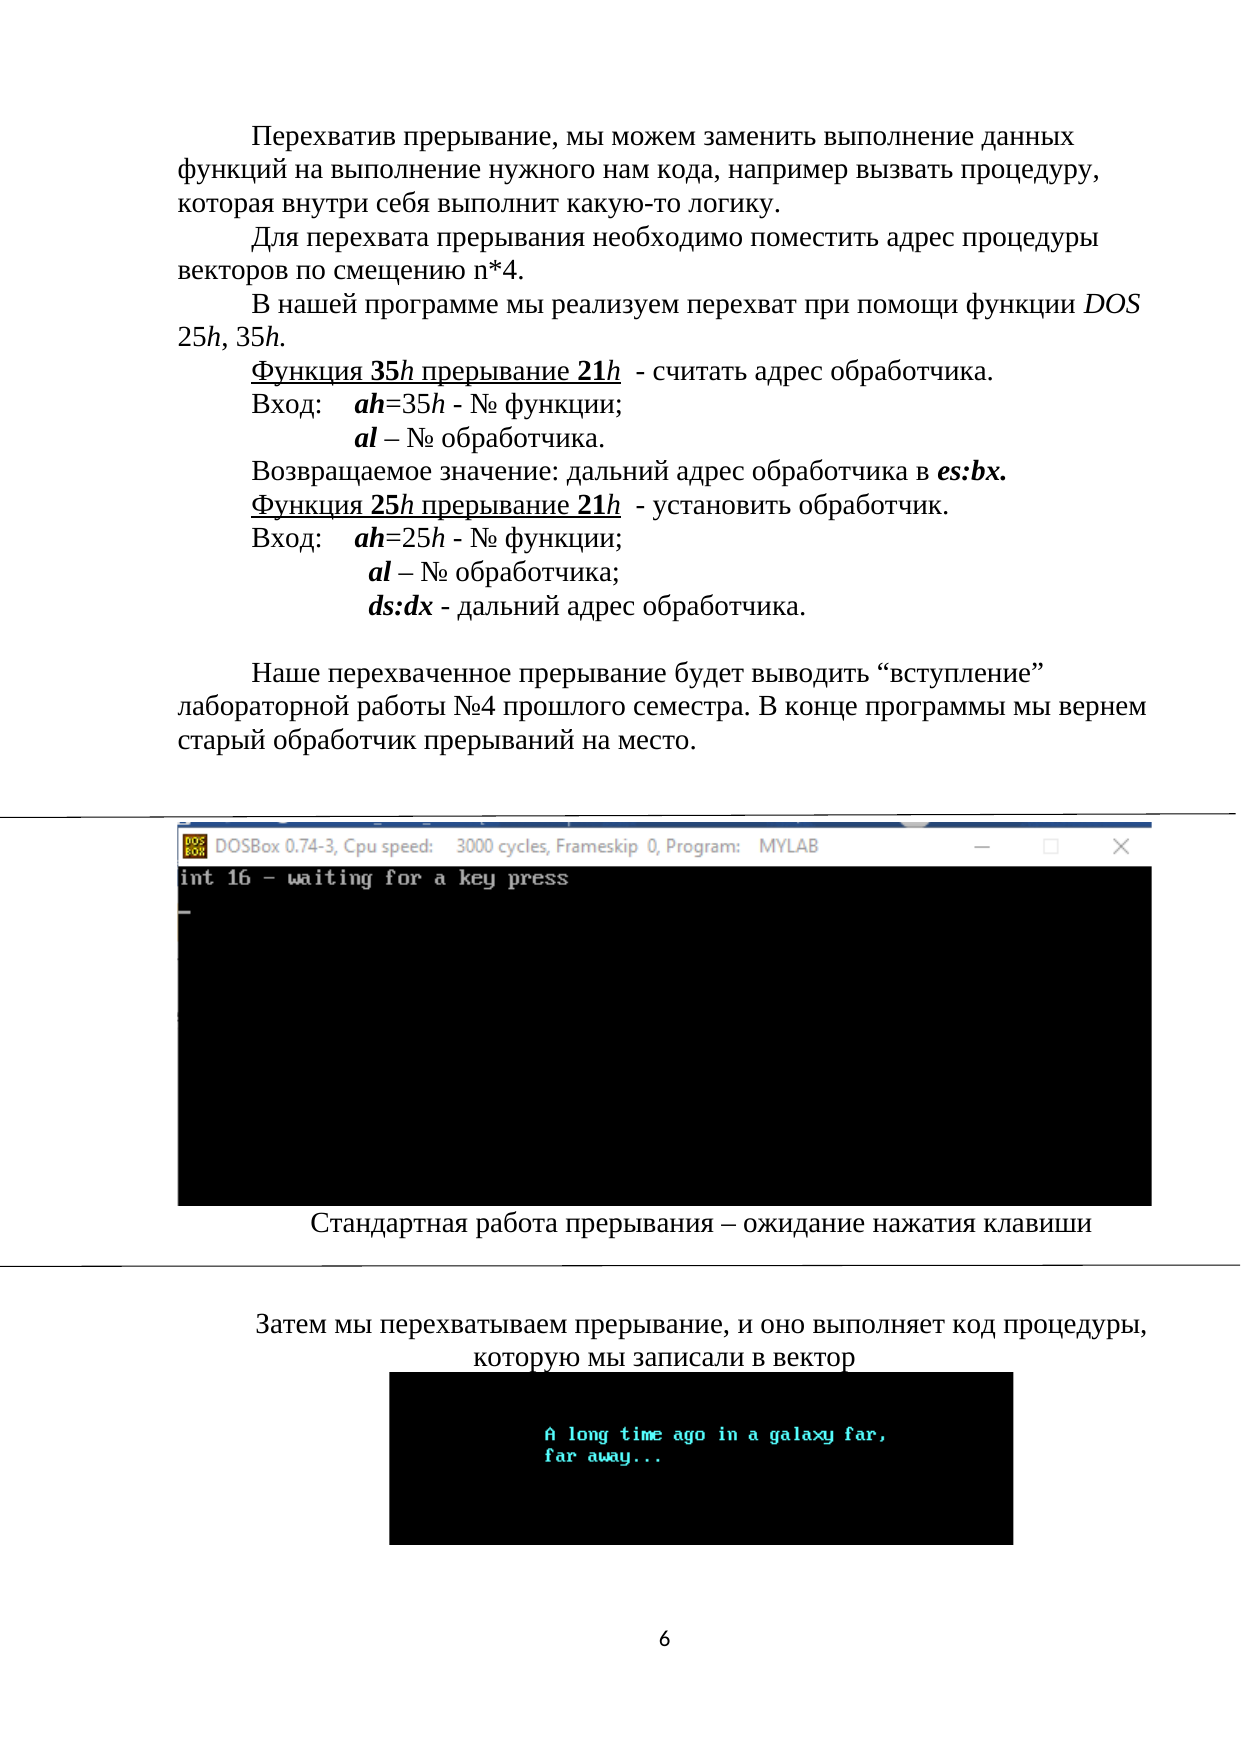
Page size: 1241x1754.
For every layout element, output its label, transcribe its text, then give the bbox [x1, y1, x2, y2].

text Наше перехваченное прерывание будет выводить “вступление” лабораторной работы №4 прошлого семестра. В конце программы мы вернем старый обработчик прерываний на место. [177, 655, 1152, 755]
text ds:dx - дальний адрес обработчика. [177, 588, 1152, 621]
text Вход: ah=25h - № функции; [177, 521, 1152, 554]
text Затем мы перехватываем прерывание, и оно выполняет код процедуры, которую мы записали в вектор [177, 1306, 1152, 1373]
picture [389, 1372, 1014, 1545]
text Функция 25h прерывание 21h - установить обработчик. [177, 487, 1152, 521]
text Стандартная работа прерывания – ожидание нажатия клавиши [177, 1206, 1152, 1239]
text Функция 35h прерывание 21h - считать адрес обработчика. [177, 353, 1152, 386]
text Для перехвата прерывания необходимо поместить адрес процедуры векторов по смещению n*4. [177, 219, 1152, 286]
text Возвращаемое значение: дальний адрес обработчика в es:bx. [177, 453, 1152, 487]
text al – № обработчика; [177, 554, 1152, 588]
text Вход: ah=35h - № функции; [177, 386, 1152, 420]
text В нашей программе мы реализуем перехват при помощи функции DOS 25h, 35h. [177, 286, 1152, 353]
text Перехватив прерывание, мы можем заменить выполнение данных функций на выполнение нужного нам кода, например вызвать процедуру, которая внутри себя выполнит какую-то логику. [177, 118, 1152, 219]
picture [177, 822, 1152, 1206]
text al – № обработчика. [177, 420, 1152, 453]
